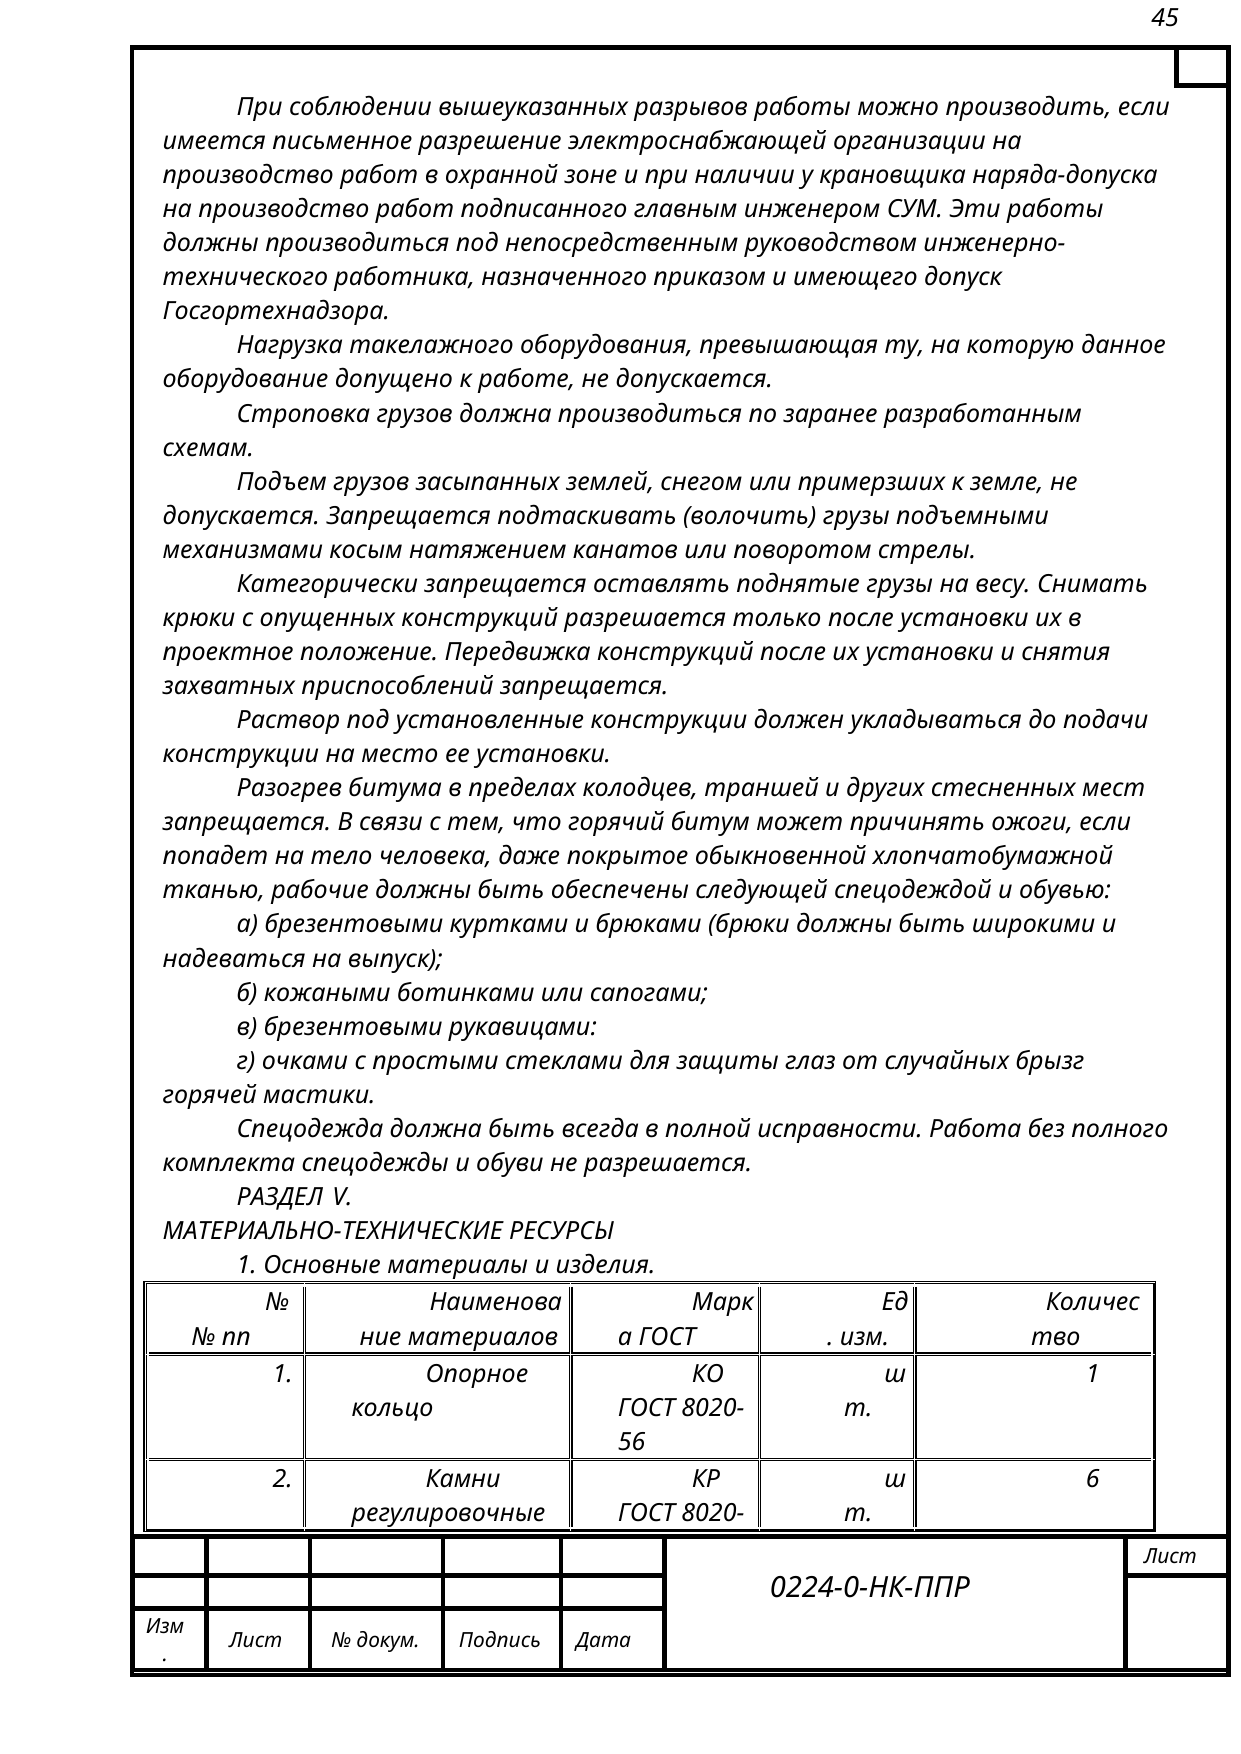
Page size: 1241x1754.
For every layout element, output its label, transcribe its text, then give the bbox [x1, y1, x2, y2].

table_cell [305, 1458, 571, 1529]
table_cell шт. [761, 1356, 913, 1458]
table_header Ед. изм. [760, 1282, 915, 1352]
table_cell КО ГОСТ 8020-56 [573, 1356, 758, 1458]
table_cell 2. [145, 1458, 305, 1529]
table_cell 1 [917, 1352, 1154, 1458]
table_cell Опорное кольцо [306, 1356, 569, 1458]
table_header Марка ГОСТ [571, 1284, 759, 1352]
text Подъем грузов засыпанных землей, снегом или примерзших к земле, не допускается. Запрещается подтаскивать (волочить) грузы подъемными механизмами косым натяжением канатов или поворотом стрелы. [162, 463, 1181, 566]
text Категорически запрещается оставлять поднятые грузы на весу. Снимать крюки с опущенных конструкций разрешается только после установки их в проектное положение. Передвижка конструкций после их установки и снятия захватных приспособлений запрещается. [162, 566, 1181, 702]
text а) брезентовыми куртками и брюками (брюки должны быть широкими и надеваться на выпуск); [162, 906, 1181, 974]
text При соблюдении вышеуказанных разрывов работы можно производить, если имеется письменное разрешение электроснабжающей организации на производство работ в охранной зоне и при наличии у крановщика наряда-допуска на производство работ подписанного главным инженером СУМ. Эти работы должны производиться под непосредственным руководством инженерно-технического работника, назначенного приказом и имеющего допуск Госгортехнадзора. [162, 89, 1181, 327]
text Нагрузка такелажного оборудования, превышающая ту, на которую данное оборудование допущено к работе, не допускается. [162, 327, 1181, 395]
text Раствор под установленные конструкции должен укладываться до подачи конструкции на место ее установки. [162, 702, 1181, 770]
table_cell 1. [147, 1352, 303, 1458]
text в) брезентовыми рукавицами: [162, 1008, 1181, 1042]
text Спецодежда должна быть всегда в полной исправности. Работа без полного комплекта спецодежды и обуви не разрешается. [162, 1111, 1181, 1179]
table_cell 6 [915, 1458, 1154, 1529]
text Разогрев битума в пределах колодцев, траншей и других стесненных мест запрещается. В связи с тем, что горячий битум может причинять ожоги, если попадет на тело человека, даже покрытое обыкновенной хлопчатобумажной тканью, рабочие должны быть обеспечены следующей спецодеждой и обувью: [162, 770, 1181, 906]
text б) кожаными ботинками или сапогами; [162, 974, 1181, 1008]
table_header Количество [915, 1284, 1153, 1352]
text РАЗДЕЛ V. МАТЕРИАЛЬНО-ТЕХНИЧЕСКИЕ РЕСУРСЫ [162, 1179, 1181, 1247]
table_cell шт. [760, 1458, 915, 1529]
text 1. Основные материалы и изделия. [162, 1247, 1181, 1281]
table_header №№ пп [147, 1284, 305, 1352]
text г) очками с простыми стеклами для защиты глаз от случайных брызг горячей мастики. [162, 1042, 1181, 1111]
table_cell КР ГОСТ 8020-56 [571, 1461, 759, 1529]
text Строповка грузов должна производиться по заранее разработанным схемам. [162, 395, 1181, 463]
table_header Наименование материалов [305, 1282, 571, 1352]
